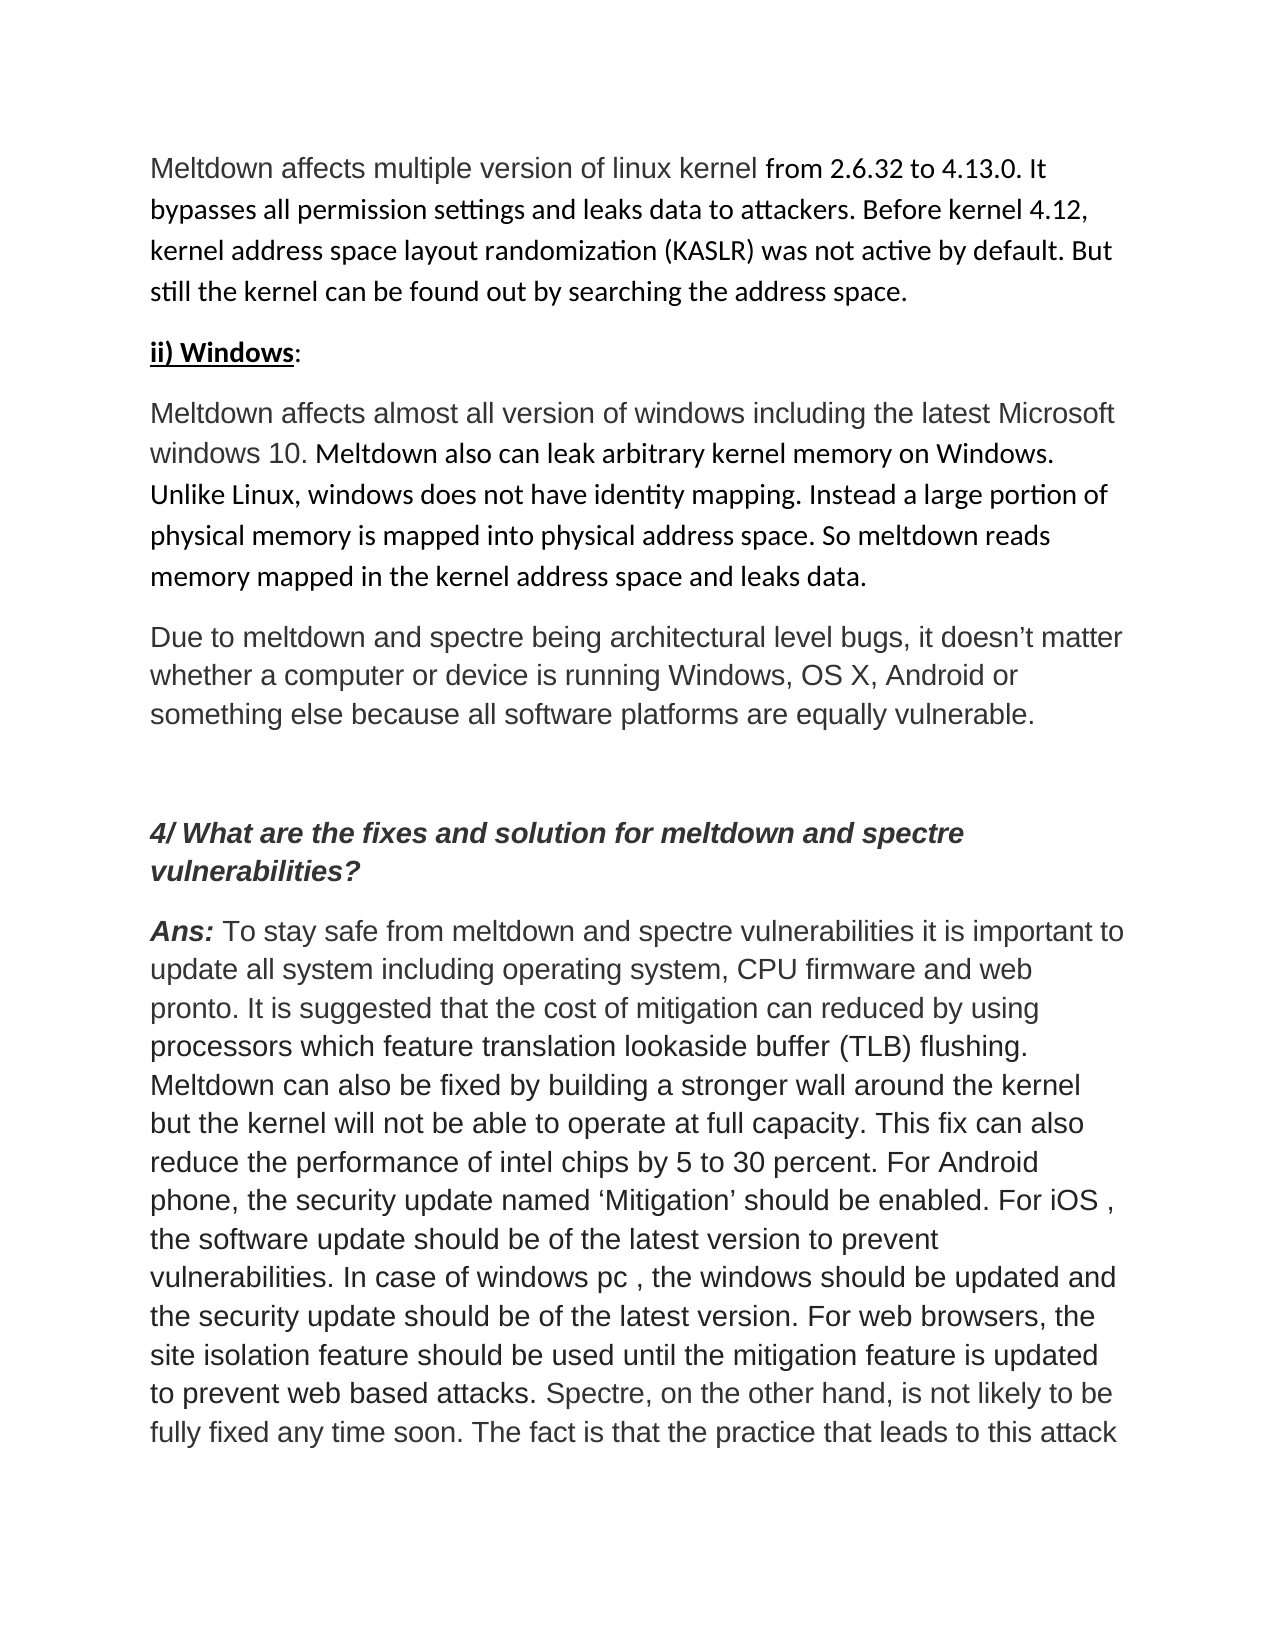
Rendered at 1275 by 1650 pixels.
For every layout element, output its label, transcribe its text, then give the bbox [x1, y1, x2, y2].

text ii) Windows: [150, 334, 1125, 370]
text Meltdown affects multiple version of linux kernel from 2.6.32 to 4.13.0. It bypasses all permission settings and leaks data to attackers. Before kernel 4.12, kernel address space layout randomization (KASLR) was not active by default. But still the kernel can be found out by searching the address space. [150, 150, 1125, 308]
text Meltdown affects almost all version of windows including the latest Microsoft windows 10. Meltdown also can leak arbitrary kernel memory on Windows. Unlike Linux, windows does not have identity mapping. Instead a large portion of physical memory is mapped into physical address space. So meltdown reads memory mapped in the kernel address space and leaks data. [150, 396, 1125, 594]
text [150, 913, 1125, 1448]
text Due to meltdown and spectre being architectural level bugs, it doesn’t matter whether a computer or device is running Windows, OS X, Android or something else because all software platforms are equally vulnerable. [150, 620, 1125, 730]
text 4/ What are the fixes and solution for meltdown and spectre vulnerabilities? [150, 816, 1125, 888]
